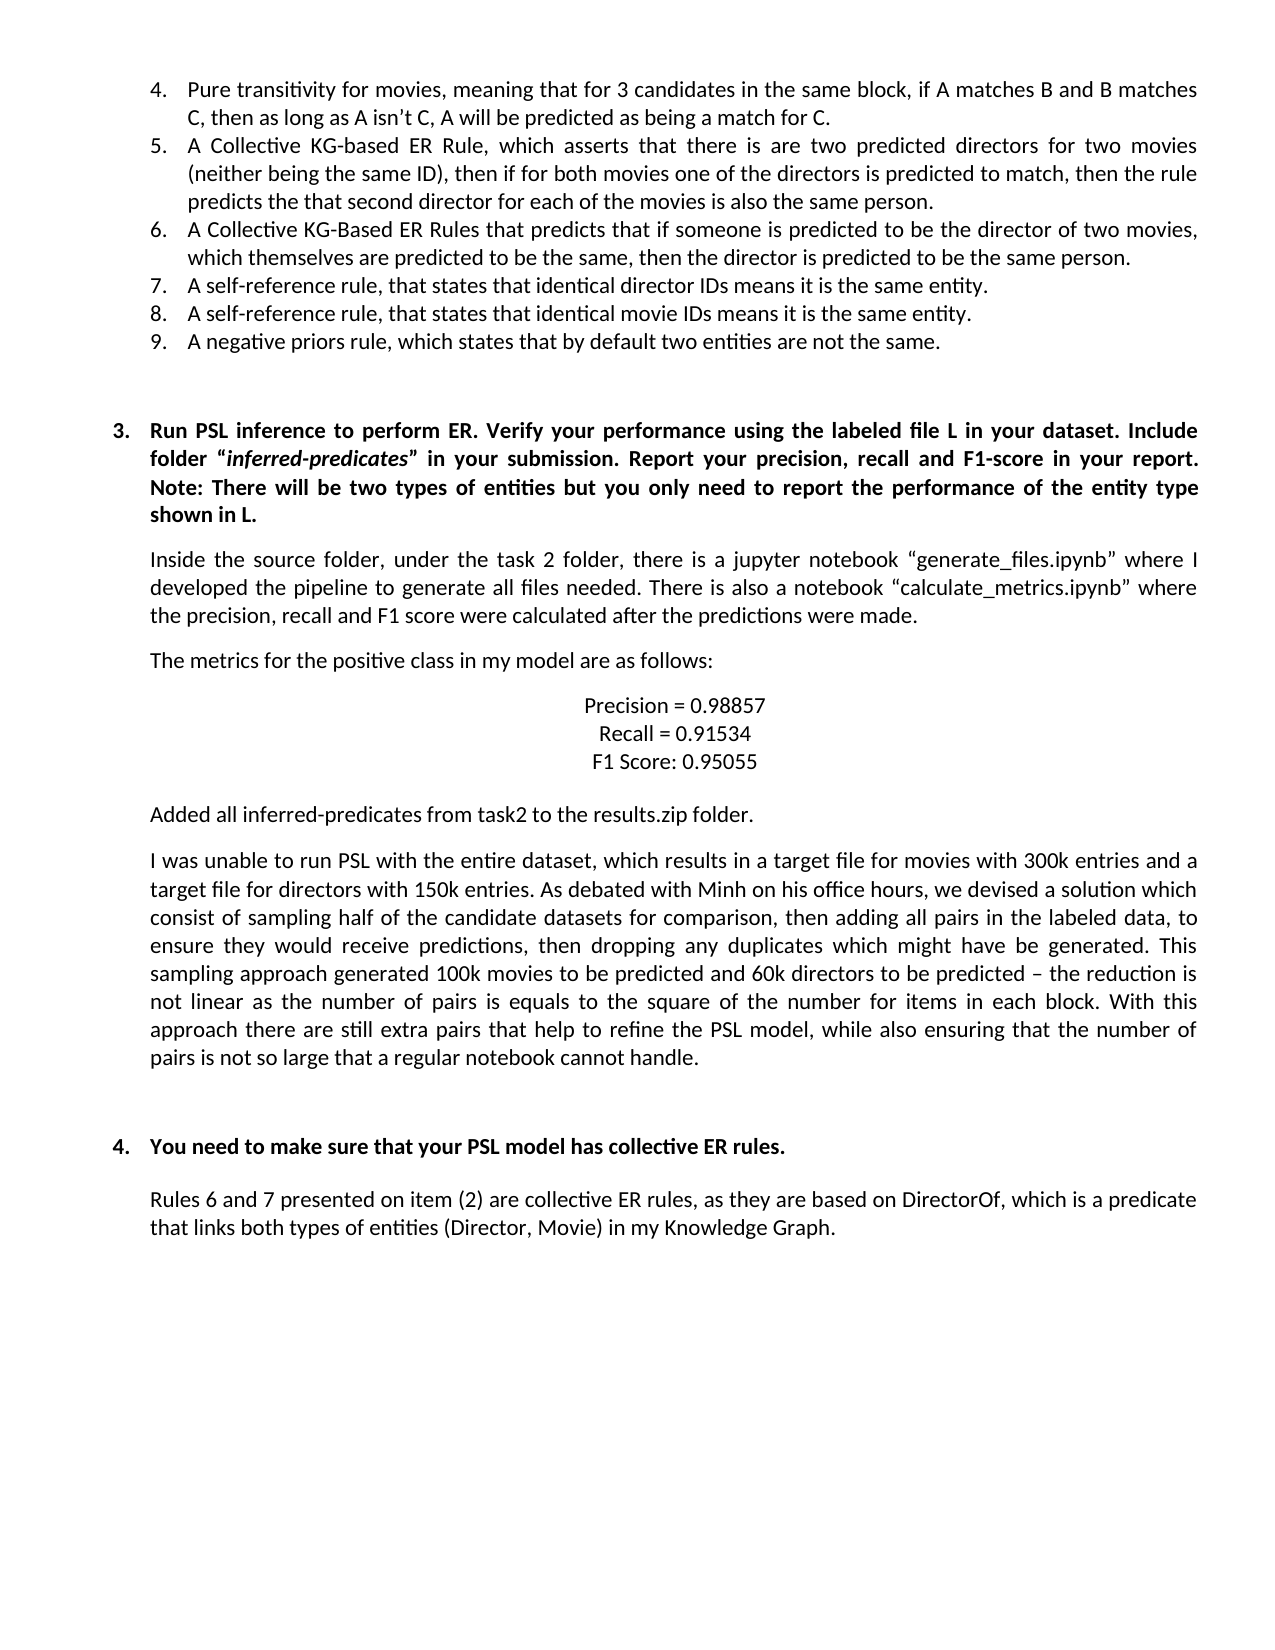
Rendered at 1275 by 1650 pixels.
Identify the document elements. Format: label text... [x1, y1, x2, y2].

text F1 Score: 0.95055 [150, 747, 1200, 775]
text Rules 6 and 7 presented on item (2) are collective ER rules, as they are based on DirectorOf, which is a predicate that links both types of entities (Director, Movie) in my Knowledge Graph. [150, 1185, 1200, 1241]
list Pure transitivity for movies, meaning that for 3 candidates in the same block, if A matches B and B matches C, then as long as A isn’t C, A will be predicted as being a match for C. [150, 75, 1200, 131]
text The metrics for the positive class in my model are as follows: [150, 646, 1200, 674]
text Precision = 0.98857 [150, 691, 1200, 719]
list A Collective KG-Based ER Rules that predicts that if someone is predicted to be the director of two movies, which themselves are predicted to be the same, then the director is predicted to be the same person. [150, 215, 1200, 271]
list A self-reference rule, that states that identical director IDs means it is the same entity. [150, 271, 1200, 299]
list Run PSL inference to perform ER. Verify your performance using the labeled file L in your dataset. Include folder “inferred-predicates” in your submission. Report your precision, recall and F1-score in your report. Note: There will be two types of entities but you only need to report the performance of the entity type shown in L. [112, 417, 1200, 529]
text Recall = 0.91534 [150, 719, 1200, 747]
list A self-reference rule, that states that identical movie IDs means it is the same entity. [150, 299, 1200, 327]
list A negative priors rule, which states that by default two entities are not the same. [150, 327, 1200, 355]
list You need to make sure that your PSL model has collective ER rules. [112, 1132, 1200, 1160]
text Added all inferred-predicates from task2 to the results.zip folder. [150, 800, 1200, 828]
list A Collective KG-based ER Rule, which asserts that there is are two predicted directors for two movies (neither being the same ID), then if for both movies one of the directors is predicted to match, then the rule predicts the that second director for each of the movies is also the same person. [150, 131, 1200, 215]
text Inside the source folder, under the task 2 folder, there is a jupyter notebook “generate_files.ipynb” where I developed the pipeline to generate all files needed. There is also a notebook “calculate_metrics.ipynb” where the precision, recall and F1 score were calculated after the predictions were made. [150, 545, 1200, 629]
text I was unable to run PSL with the entire dataset, which results in a target file for movies with 300k entries and a target file for directors with 150k entries. As debated with Minh on his office hours, we devised a solution which consist of sampling half of the candidate datasets for comparison, then adding all pairs in the labeled data, to ensure they would receive predictions, then dropping any duplicates which might have be generated. This sampling approach generated 100k movies to be predicted and 60k directors to be predicted – the reduction is not linear as the number of pairs is equals to the square of the number for items in each block. With this approach there are still extra pairs that help to refine the PSL model, while also ensuring that the number of pairs is not so large that a regular notebook cannot handle. [150, 847, 1200, 1071]
